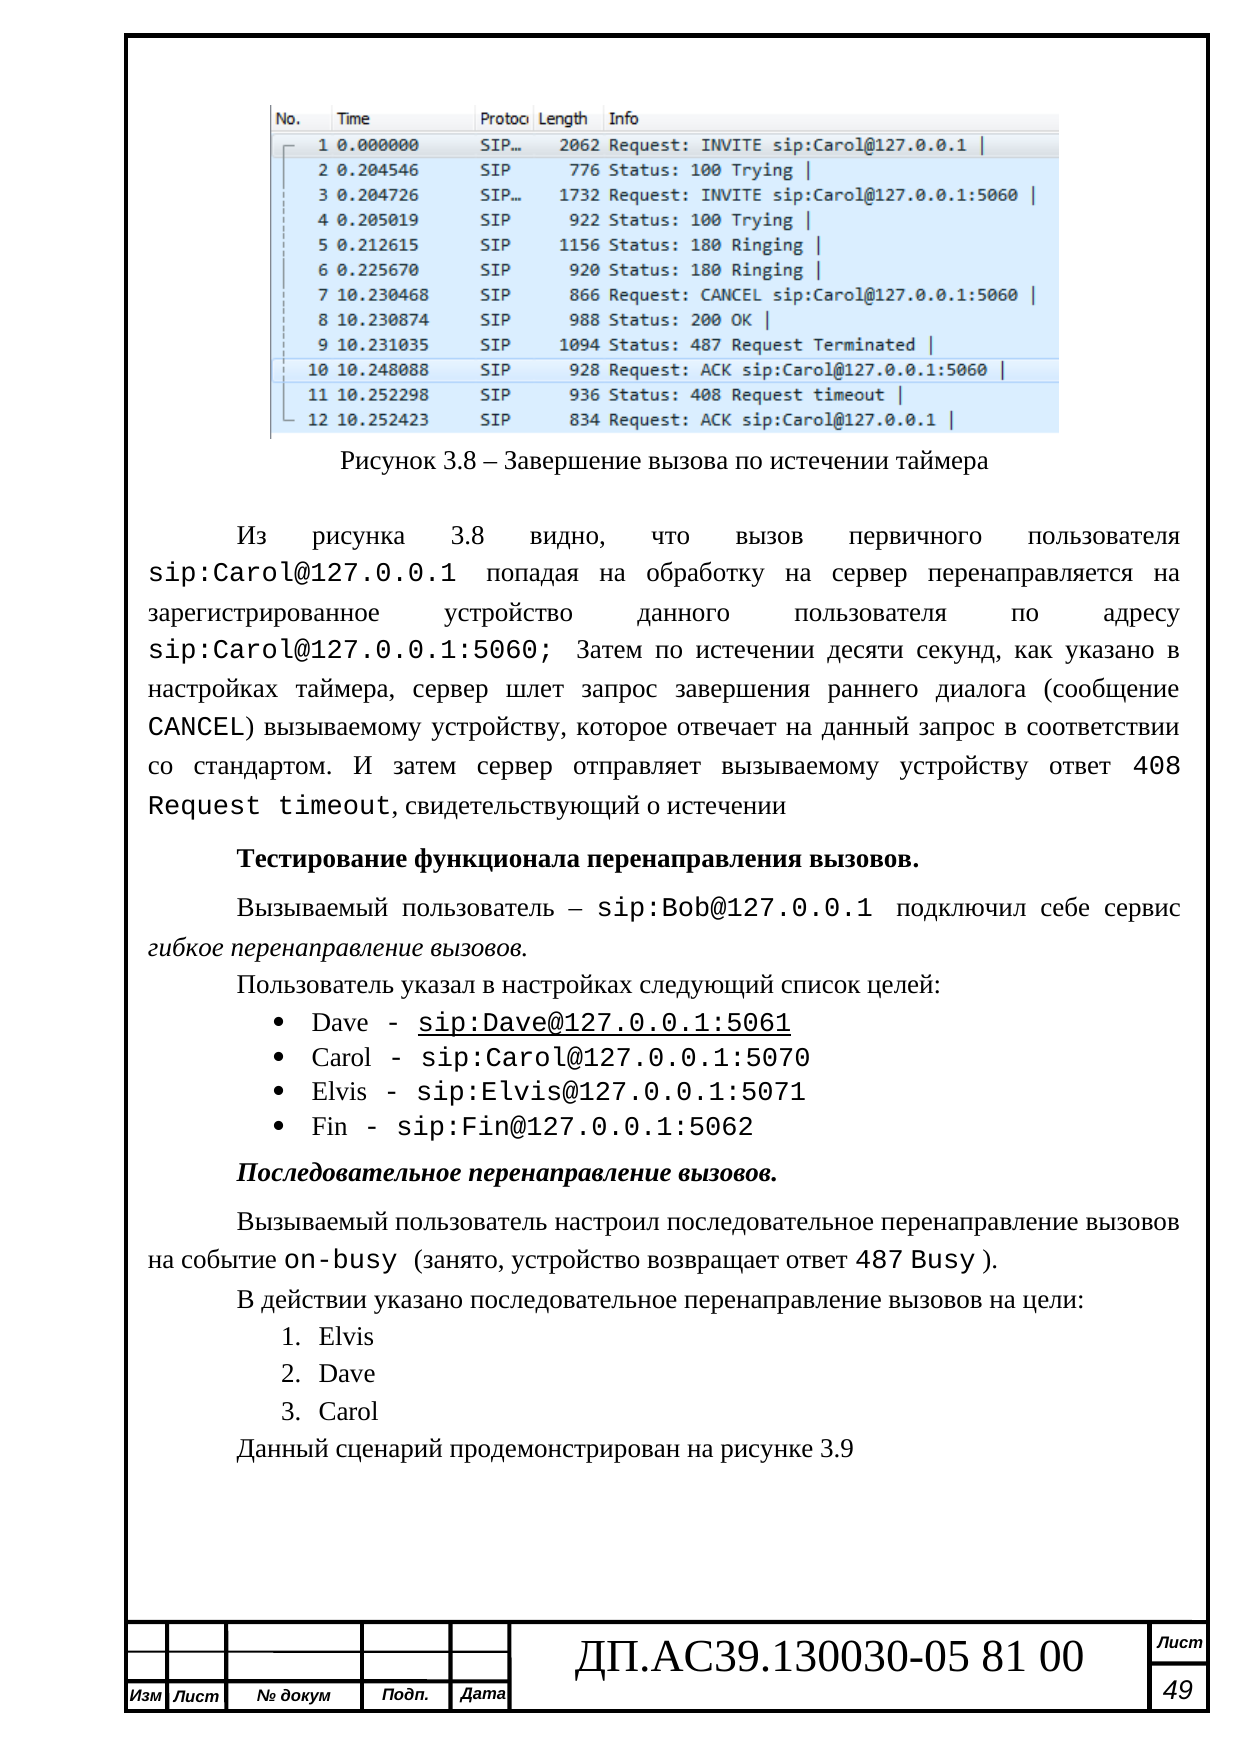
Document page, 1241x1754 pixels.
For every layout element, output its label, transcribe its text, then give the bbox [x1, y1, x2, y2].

list Carol [281, 1395, 1181, 1426]
list Fin - sip:Fin@127.0.0.1:5062 [274, 1109, 1181, 1143]
text Пользователь указал в настройках следующий список целей: [148, 968, 1181, 999]
list Dave - sip:Dave@127.0.0.1:5061 [274, 1006, 1181, 1040]
text Последовательное перенаправление вызовов. [148, 1156, 1181, 1187]
picture [270, 105, 1059, 439]
list Dave [281, 1357, 1181, 1388]
text Рисунок 3.8 – Завершение вызова по истечении таймера [148, 444, 1181, 475]
list Carol - sip:Carol@127.0.0.1:5070 [274, 1040, 1181, 1074]
text Тестирование функционала перенаправления вызовов. [148, 842, 1181, 873]
list Elvis [281, 1320, 1181, 1351]
text Из рисунка 3.8 видно, что вызов первичного пользователя sip:Carol@127.0.0.1 попадая на обработку на сервер перенаправляется на зарегистрированное устройство данного пользователя по адресу sip:Carol@127.0.0.1:5060; Затем по истечении десяти секунд, как указано в настройках таймера, сервер шлет запрос завершения раннего диалога (сообщение CANCEL) вызываемому устройству, которое отвечает на данный запрос в соответствии со стандартом. И затем сервер отправляет вызываемому устройству ответ 408 Request timeout, свидетельствующий о истечении [148, 519, 1181, 822]
text Вызываемый пользователь настроил последовательное перенаправление вызовов на событие on-busy (занято, устройство возвращает ответ 487 Busy ). [148, 1205, 1181, 1276]
text Вызываемый пользователь – sip:Bob@127.0.0.1 подключил себе сервис гибкое перенаправление вызовов. [148, 891, 1181, 962]
text В действии указано последовательное перенаправление вызовов на цели: [148, 1283, 1181, 1314]
list Elvis - sip:Elvis@127.0.0.1:5071 [274, 1074, 1181, 1109]
text Данный сценарий продемонстрирован на рисунке 3.9 [148, 1432, 1181, 1463]
